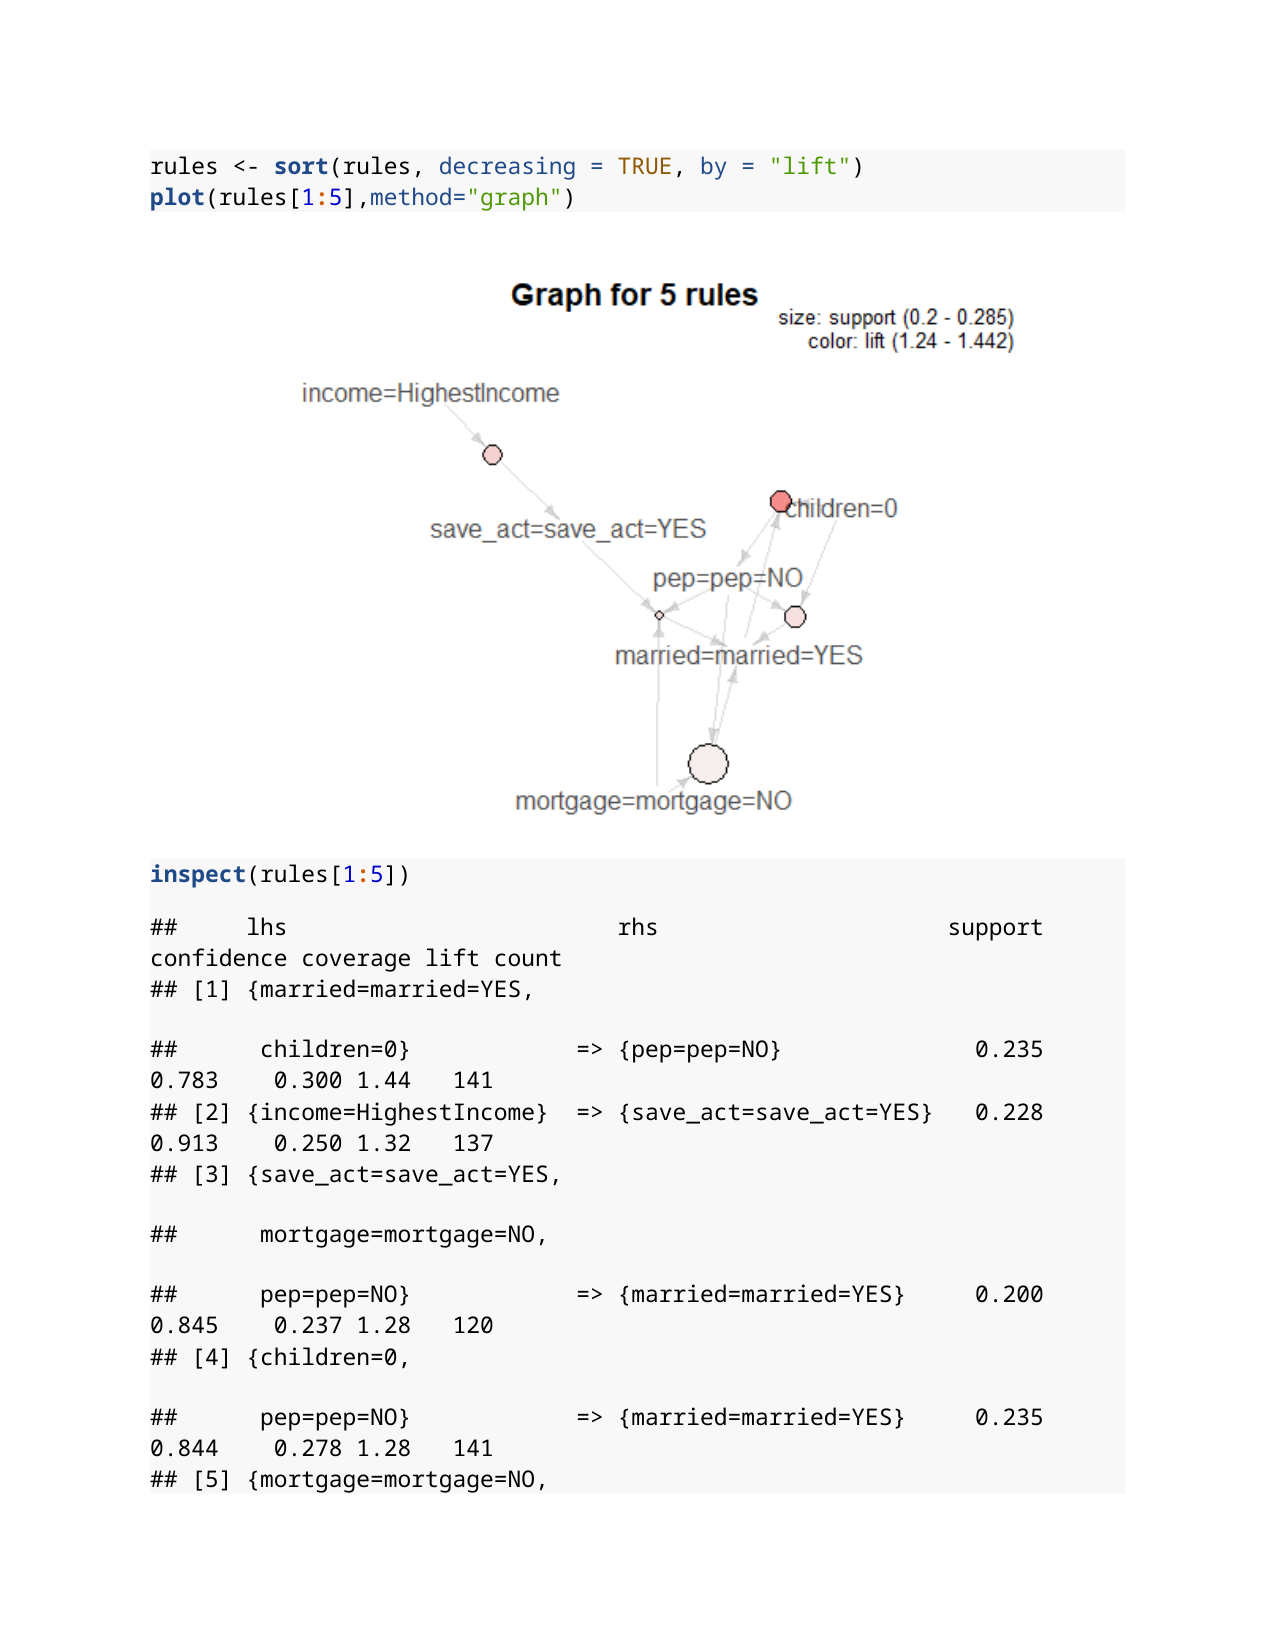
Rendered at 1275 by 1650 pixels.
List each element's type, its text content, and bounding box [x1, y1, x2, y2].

text inspect(rules[1:5]) [150, 858, 1125, 890]
text rules <- sort(rules, decreasing = TRUE, by = "lift") plot(rules[1:5],method="graph") [576, 150, 1125, 212]
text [150, 911, 1125, 1494]
picture [258, 233, 1017, 840]
